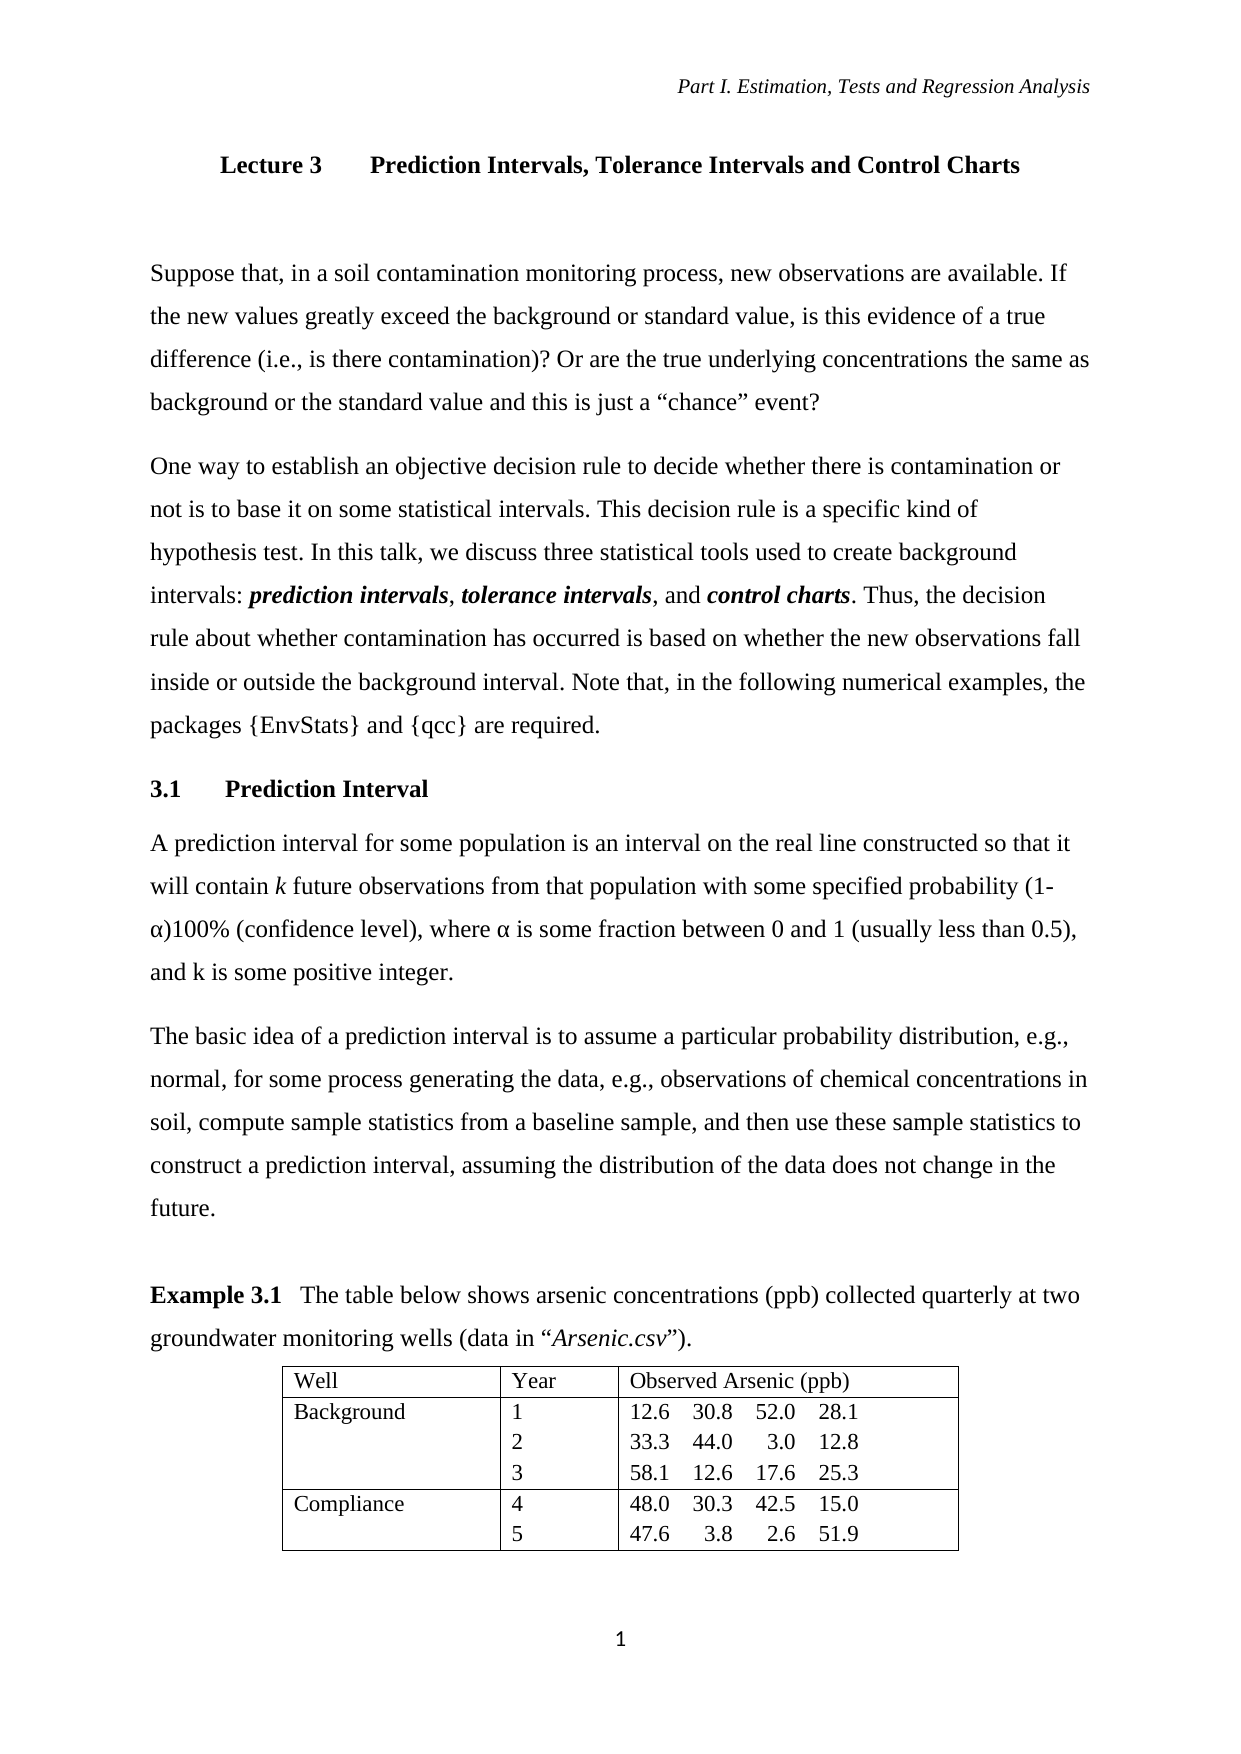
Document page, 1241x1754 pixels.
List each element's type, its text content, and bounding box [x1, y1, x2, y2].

table_cell Compliance [283, 1490, 500, 1550]
table_cell 48.0 30.3 42.5 15.0 47.6 3.8 2.6 51.9 [619, 1490, 958, 1550]
table_header Well [283, 1367, 500, 1397]
table_header Observed Arsenic (ppb) [619, 1367, 958, 1397]
text 3.1 Prediction Interval [150, 774, 1090, 802]
text Example 3.1 The table below shows arsenic concentrations (ppb) collected quarterly at two groundwater monitoring wells (data in “Arsenic.csv”). [150, 1280, 1090, 1352]
text One way to establish an objective decision rule to decide whether there is contamination or not is to base it on some statistical intervals. This decision rule is a specific kind of hypothesis test. In this talk, we discuss three statistical tools used to create background intervals: prediction intervals, tolerance intervals, and control charts. Thus, the decision rule about whether contamination has occurred is based on whether the new observations fall inside or outside the background interval. Note that, in the following numerical examples, the packages {EnvStats} and {qcc} are required. [150, 451, 1090, 738]
table_cell 4 5 [501, 1490, 618, 1550]
text Suppose that, in a soil contamination monitoring process, new observations are available. If the new values greatly exceed the background or standard value, is this evidence of a true difference (i.e., is there contamination)? Or are the true underlying concentrations the same as background or the standard value and this is just a “chance” event? [150, 258, 1090, 416]
table_header Year [501, 1367, 618, 1397]
text A prediction interval for some population is an interval on the real line constructed so that it will contain k future observations from that population with some specified probability (1- α)100% (confidence level), where α is some fraction between 0 and 1 (usually less than 0.5), and k is some positive integer. [150, 828, 1090, 986]
table_cell Background [283, 1398, 500, 1489]
table_cell 12.6 30.8 52.0 28.1 33.3 44.0 3.0 12.8 58.1 12.6 17.6 25.3 [619, 1398, 958, 1489]
text Lecture 3 Prediction Intervals, Tolerance Intervals and Control Charts [150, 150, 1090, 179]
table_cell 1 2 3 [501, 1398, 618, 1489]
text The basic idea of a prediction interval is to assume a particular probability distribution, e.g., normal, for some process generating the data, e.g., observations of chemical concentrations in soil, compute sample statistics from a baseline sample, and then use these sample statistics to construct a prediction interval, assuming the distribution of the data does not change in the future. [150, 1021, 1090, 1222]
